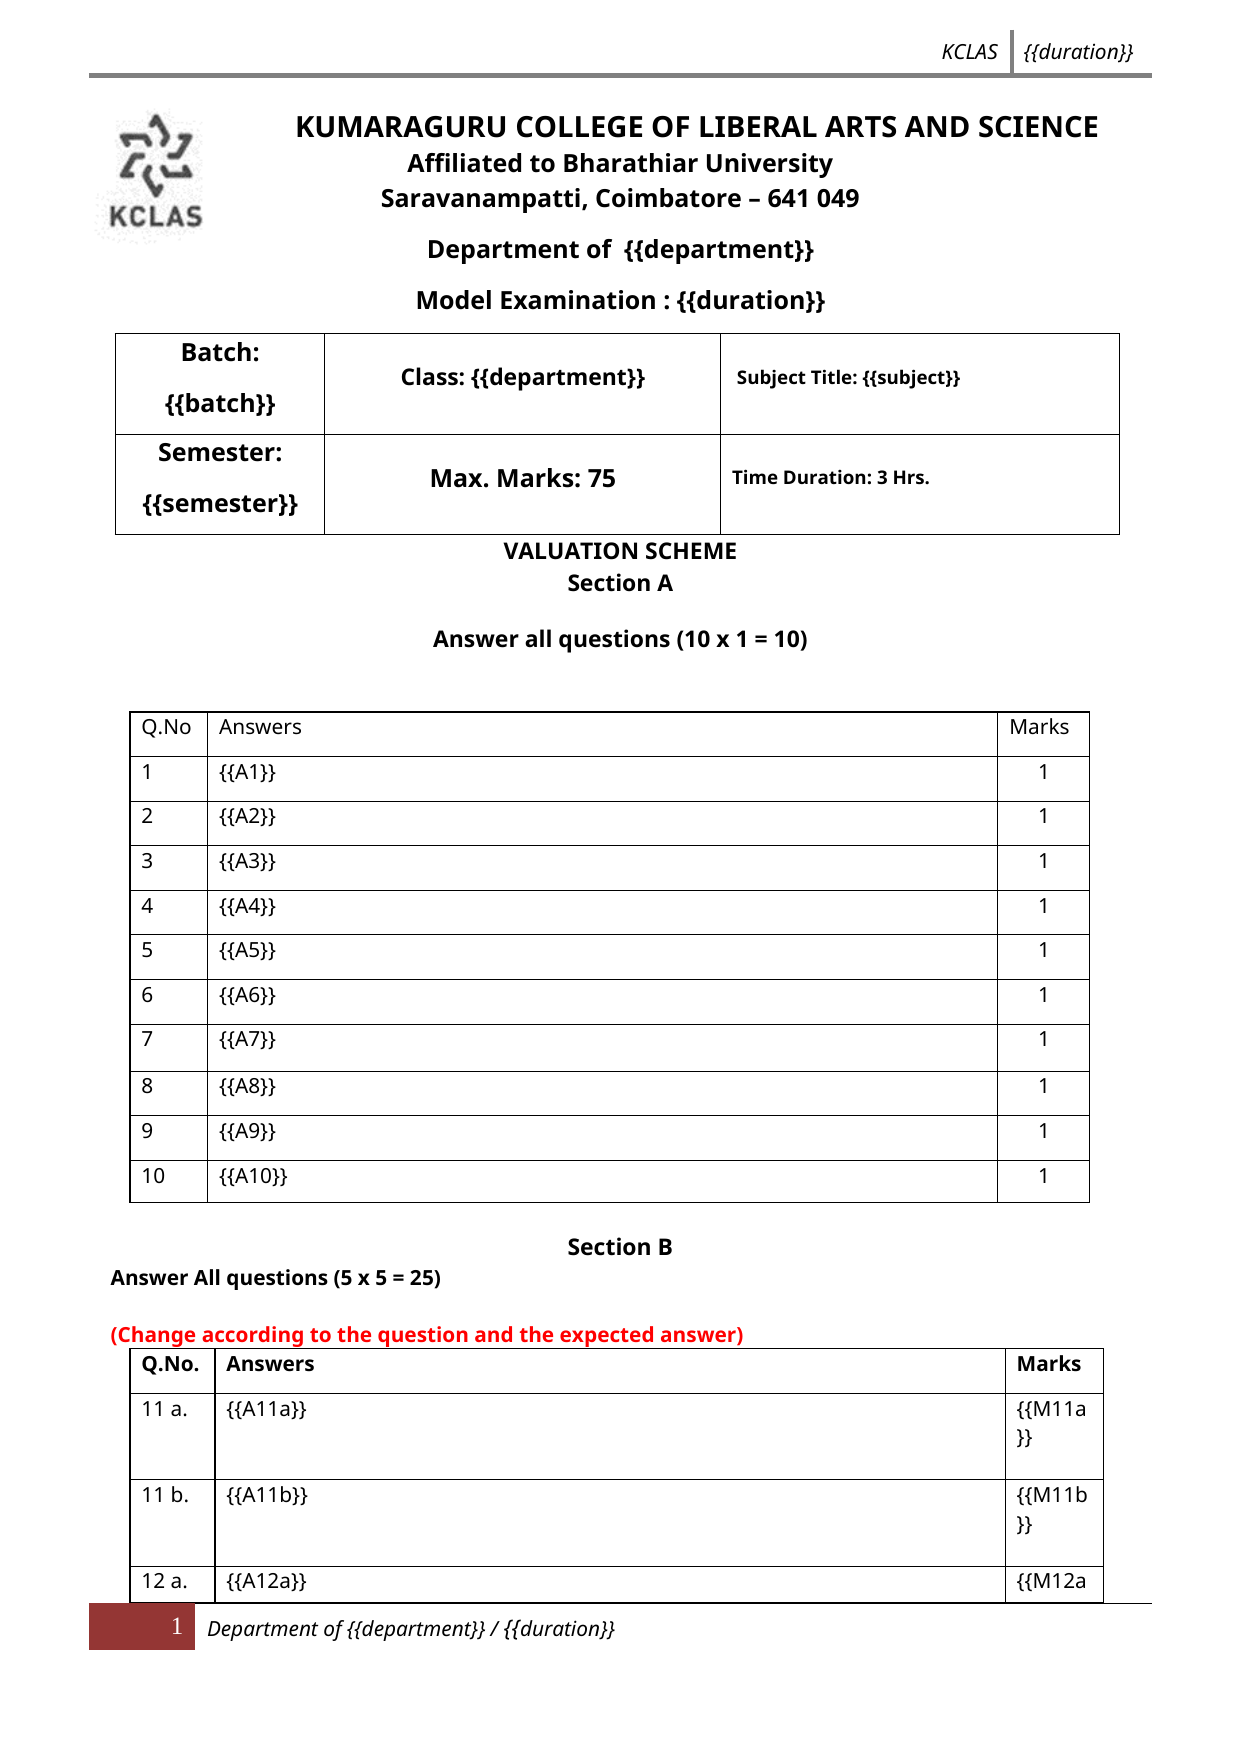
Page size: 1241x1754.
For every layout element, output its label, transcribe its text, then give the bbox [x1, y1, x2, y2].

text Section A [89, 566, 1152, 598]
table_cell 1 [998, 1161, 1089, 1202]
table_cell 1 [998, 935, 1089, 979]
table_cell {{A10}} [208, 1161, 997, 1202]
table_cell {{A11b}} [216, 1480, 1005, 1566]
table_cell 11 a. [131, 1394, 214, 1479]
table_header Marks [1006, 1349, 1103, 1393]
picture [88, 106, 220, 246]
table_cell 1 [998, 891, 1089, 934]
table_header Answers [208, 713, 997, 756]
subtitle Saravanampatti, Coimbatore – 641 049 [89, 180, 1152, 214]
table_header Q.No. [131, 1349, 214, 1393]
table_cell 5 [131, 935, 207, 979]
table_cell {{A11a}} [216, 1394, 1005, 1479]
table_cell 4 [131, 891, 207, 934]
table_cell {{A7}} [208, 1025, 997, 1071]
text Answer all questions (10 x 1 = 10) [89, 623, 1152, 654]
text (Change according to the question and the expected answer) [89, 1320, 1224, 1348]
table_header Subject Title: {{subject}} [721, 334, 1119, 434]
table_cell {{A8}} [208, 1072, 997, 1115]
text Answer All questions (5 x 5 = 25) [89, 1263, 1152, 1291]
table_cell {{M11b}} [1006, 1480, 1103, 1566]
text Model Examination : {{duration}} [89, 282, 1152, 316]
table_cell Semester: {{semester}} [116, 435, 324, 534]
text Section B [89, 1231, 1152, 1263]
table_cell 2 [131, 802, 207, 845]
table_header Q.No [131, 713, 207, 756]
table_cell Time Duration: 3 Hrs. [721, 435, 1119, 534]
table_cell 10 [131, 1161, 207, 1202]
text VALUATION SCHEME [89, 535, 1152, 566]
table_cell 1 [998, 980, 1089, 1023]
table_cell 3 [131, 846, 207, 890]
table_cell 9 [131, 1116, 207, 1160]
table_cell 8 [131, 1072, 207, 1115]
text Affiliated to Bharathiar University [89, 146, 1152, 180]
table_cell 1 [998, 1116, 1089, 1160]
table_cell {{A5}} [208, 935, 997, 979]
table_cell {{A6}} [208, 980, 997, 1023]
table_cell 12 a. [131, 1567, 214, 1602]
table_cell {{A2}} [208, 802, 997, 845]
table_cell {{A9}} [208, 1116, 997, 1160]
table_cell Max. Marks: 75 [325, 435, 720, 534]
table_cell {{M11a}} [1006, 1394, 1103, 1479]
table_cell {{A1}} [208, 757, 997, 801]
table_cell 1 [998, 1025, 1089, 1071]
table_cell 1 [131, 757, 207, 801]
table_cell 1 [998, 1072, 1089, 1115]
table_cell {{A12a}} [216, 1567, 1005, 1602]
table_cell 1 [998, 802, 1089, 845]
subtitle KUMARAGURU COLLEGE OF LIBERAL ARTS AND SCIENCE [89, 106, 1181, 146]
table_cell {{A3}} [208, 846, 997, 890]
text Department of {{department}} [89, 231, 1152, 265]
table_header Answers [216, 1349, 1005, 1393]
table_cell {{M12a}} [1006, 1567, 1103, 1602]
table_cell 1 [998, 757, 1089, 801]
table_cell {{A4}} [208, 891, 997, 934]
table_cell 11 b. [131, 1480, 214, 1566]
table_header Class: {{department}} [325, 334, 720, 434]
table_header Marks [998, 713, 1089, 756]
table_cell 6 [131, 980, 207, 1023]
table_cell 7 [131, 1025, 207, 1071]
table_header Batch: {{batch}} [116, 334, 324, 434]
table_cell 1 [998, 846, 1089, 890]
